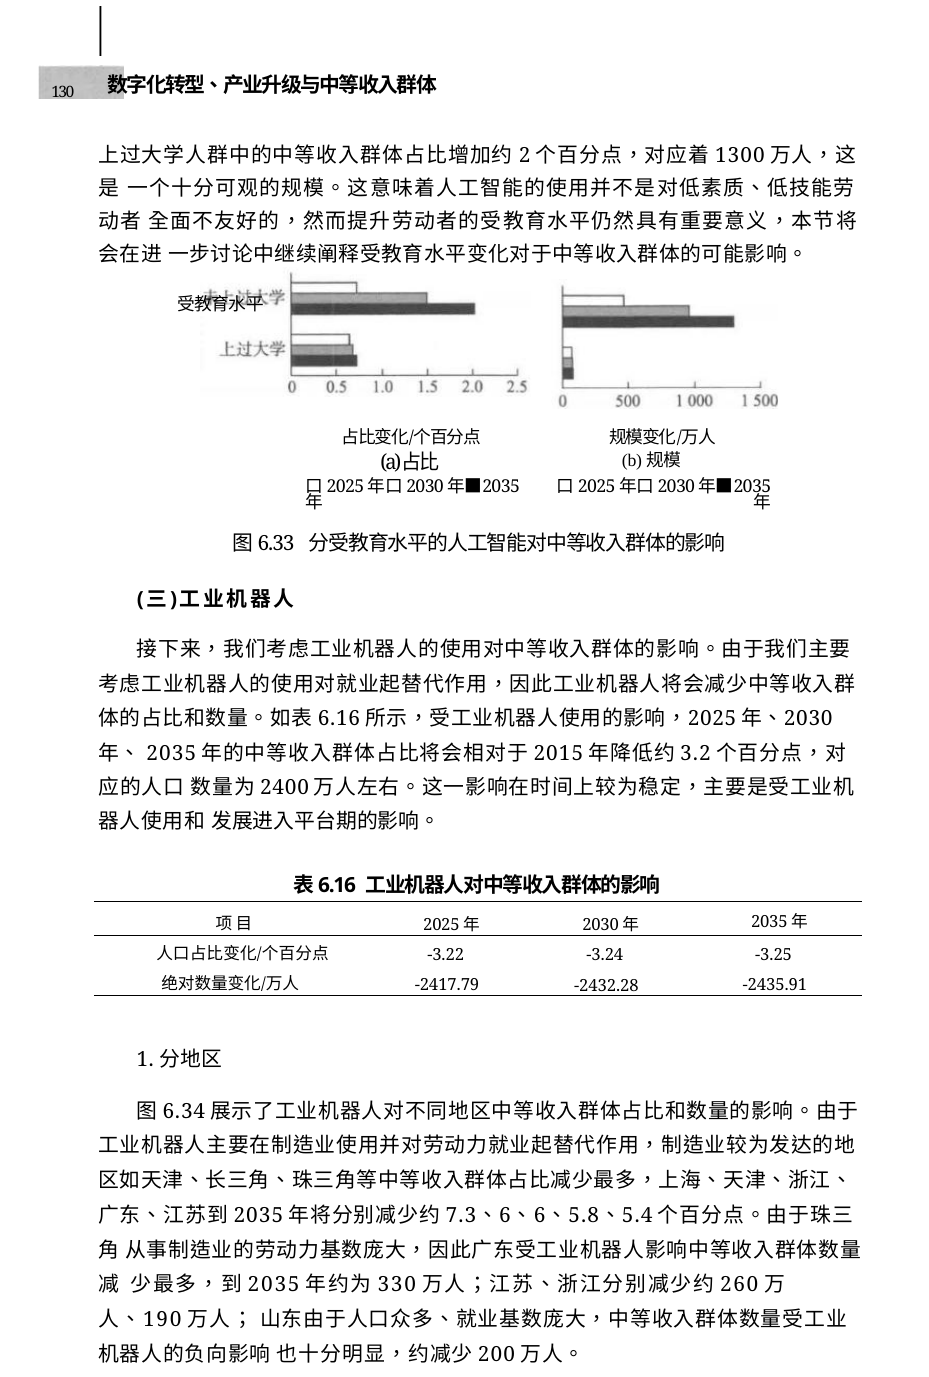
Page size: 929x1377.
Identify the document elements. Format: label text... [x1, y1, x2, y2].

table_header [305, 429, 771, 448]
text 表6.16 工业机器人对中等收入群体的影响 [293, 872, 866, 898]
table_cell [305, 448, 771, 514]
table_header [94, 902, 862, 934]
picture [38, 65, 124, 99]
text 1. 分地区 [136, 1046, 866, 1072]
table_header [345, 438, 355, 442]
text 图6.34展示了工业机器人对不同地区中等收入群体占比和数量的影响。由于 工业机器人主要在制造业使用并对劳动力就业起替代作用，制造业较为发达的地 区如天津、长三角、珠三角等中等收入群体占比减少最多，上海、天津、浙江、 广东、江苏到2035年将分别减少约7.3、6、6、5.8、5.4个百分点。由于珠三角 从事制造业的劳动力基数庞大，因此广东受工业机器人影响中等收入群体数量减 少最多，到2035年约为330万人；江苏、浙江分别减少约260万人、190万人； 山东由于人口众多、就业基数庞大，中等收入群体数量受工业机器人的负向影响 也十分明显，约减少200万人。 [98, 1096, 866, 1367]
text 130 数字化转型、产业升级与中等收入群体 [51, 70, 866, 99]
text 接下来，我们考虑工业机器人的使用对中等收入群体的影响。由于我们主要 考虑工业机器人的使用对就业起替代作用，因此工业机器人将会减少中等收入群 体的占比和数量。如表6.16所示，受工业机器人使用的影响，2025年、2030年、 2035年的中等收入群体占比将会相对于2015年降低约3.2个百分点，对应的人口 数量为2400万人左右。这一影响在时间上较为稳定，主要是受工业机器人使用和 发展进入平台期的影响。 [98, 634, 858, 835]
picture [200, 267, 532, 397]
text 上过大学人群中的中等收入群体占比增加约2个百分点，对应着1300万人，这是 一个十分可观的规模。这意味着人工智能的使用并不是对低素质、低技能劳动者 全面不友好的，然而提升劳动者的受教育水平仍然具有重要意义，本节将会在进 一步讨论中继续阐释受教育水平变化对于中等收入群体的可能影响。 [98, 140, 856, 268]
picture [98, 6, 102, 56]
text 图6.33 分受教育水平的人工智能对中等收入群体的影响 [232, 529, 866, 555]
text (三)工业机器人 [137, 586, 866, 612]
picture [551, 279, 779, 409]
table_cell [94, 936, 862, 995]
